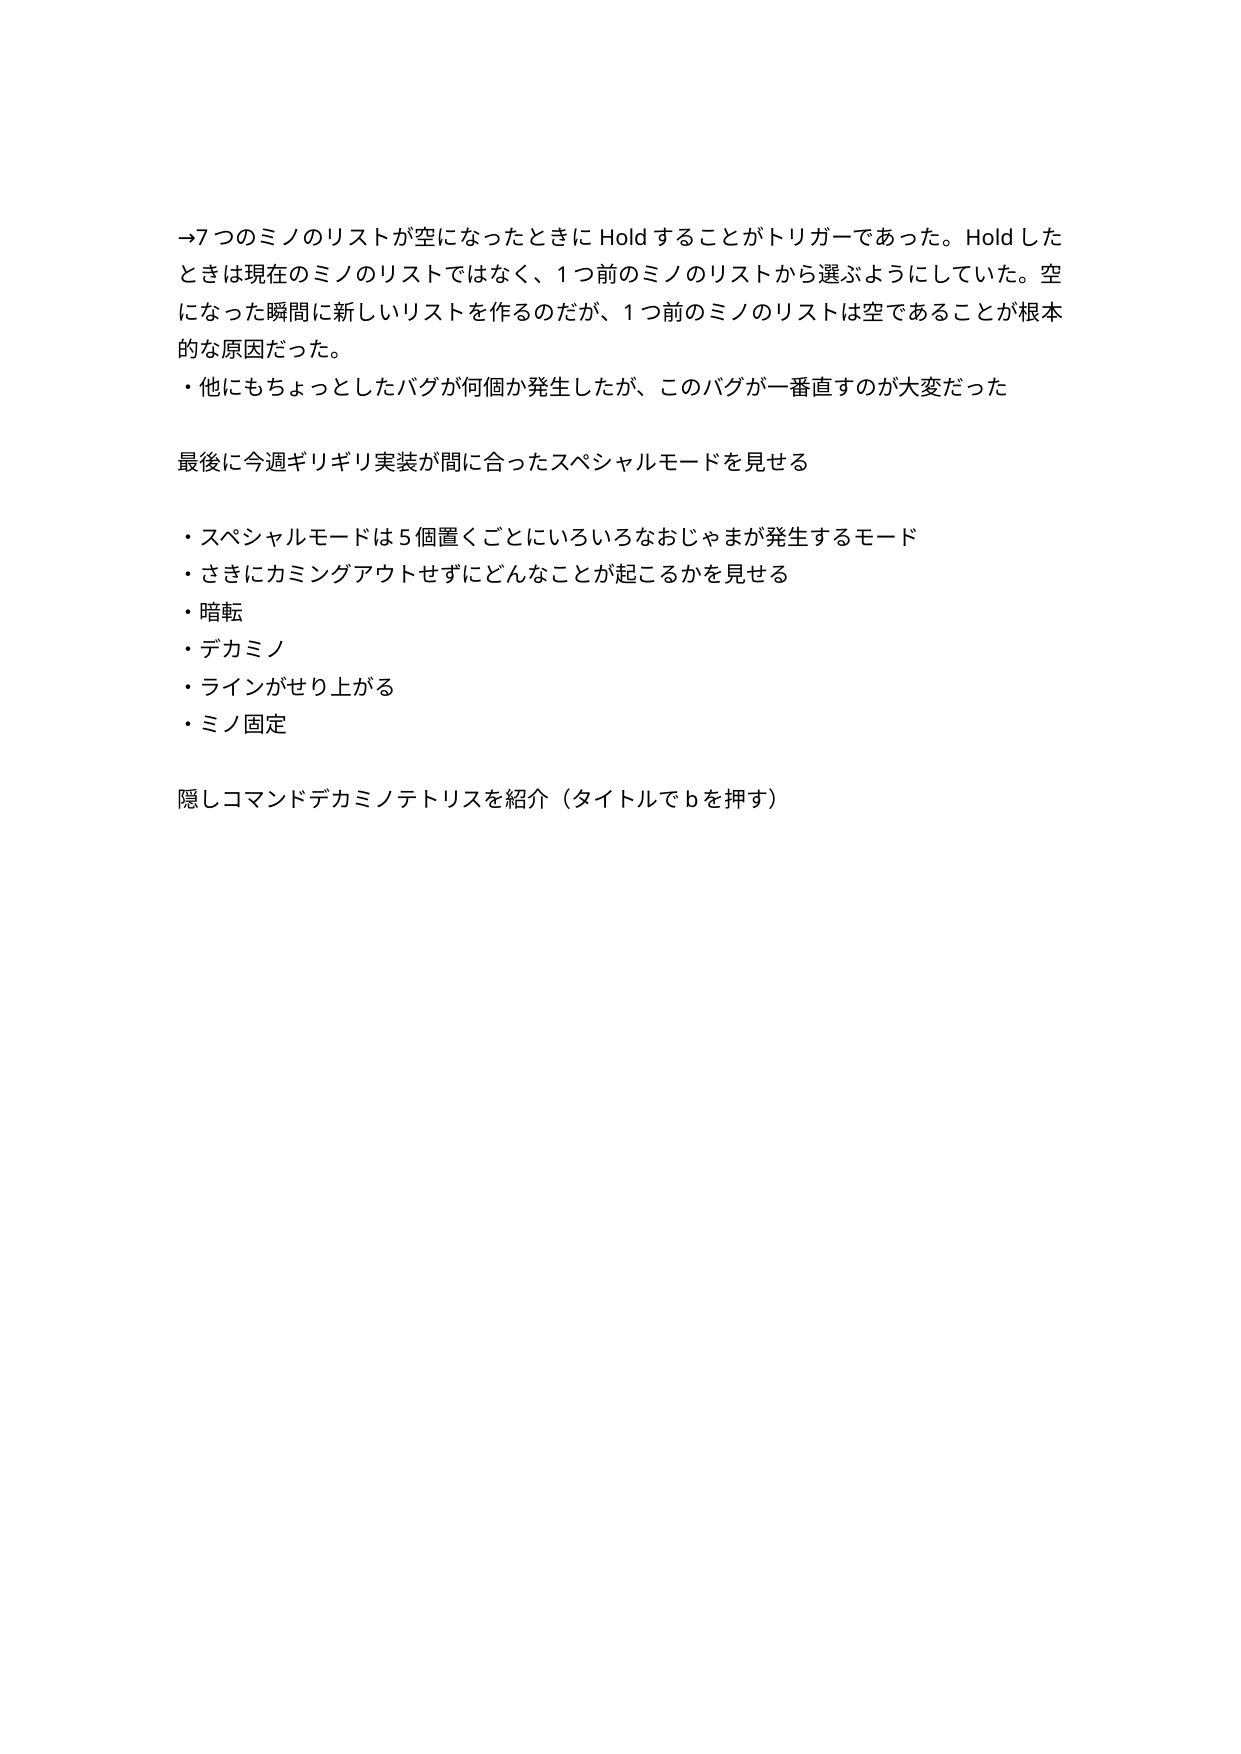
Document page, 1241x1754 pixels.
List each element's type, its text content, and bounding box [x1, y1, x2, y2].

text ・暗転 [177, 592, 1063, 629]
text ・デカミノ [177, 629, 1063, 667]
text ・ラインがせり上がる [177, 667, 1063, 704]
text 隠しコマンドデカミノテトリスを紹介（タイトルでbを押す） [177, 779, 1063, 817]
text 最後に今週ギリギリ実装が間に合ったスペシャルモードを見せる [177, 442, 1063, 479]
text ・他にもちょっとしたバグが何個か発生したが、このバグが一番直すのが大変だった [177, 367, 1063, 404]
text ・ミノ固定 [177, 704, 1063, 742]
text →7つのミノのリストが空になったときにHoldすることがトリガーであった。Holdしたときは現在のミノのリストではなく、1つ前のミノのリストから選ぶようにしていた。空になった瞬間に新しいリストを作るのだが、1つ前のミノのリストは空であることが根本的な原因だった。 [177, 217, 1063, 367]
text ・スペシャルモードは5個置くごとにいろいろなおじゃまが発生するモード [177, 517, 1063, 554]
text ・さきにカミングアウトせずにどんなことが起こるかを見せる [177, 554, 1063, 592]
